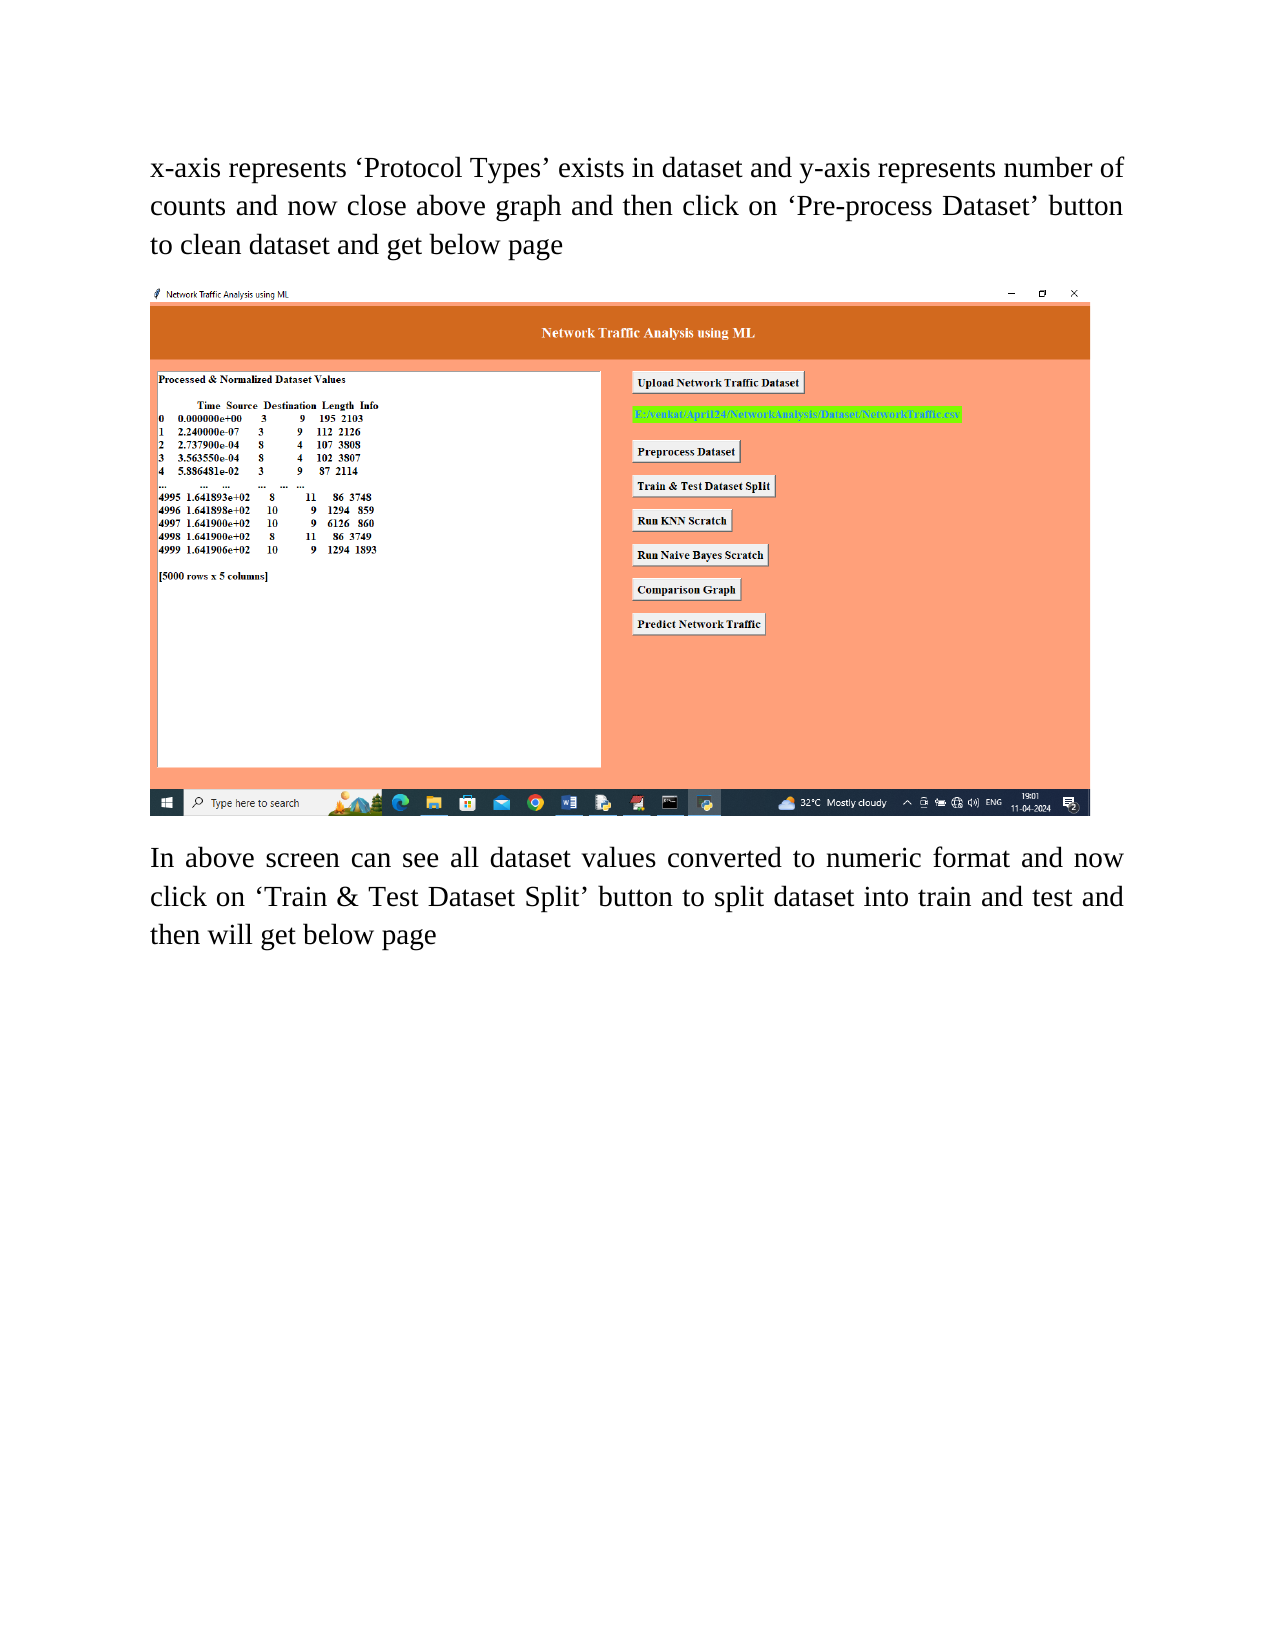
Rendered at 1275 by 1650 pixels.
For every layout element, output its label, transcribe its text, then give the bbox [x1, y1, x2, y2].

picture [150, 286, 1091, 816]
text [150, 150, 1125, 261]
text In above screen can see all dataset values converted to numeric format and now click on ‘Train & Test Dataset Split’ button to split dataset into train and test and then will get below page [150, 840, 1125, 951]
